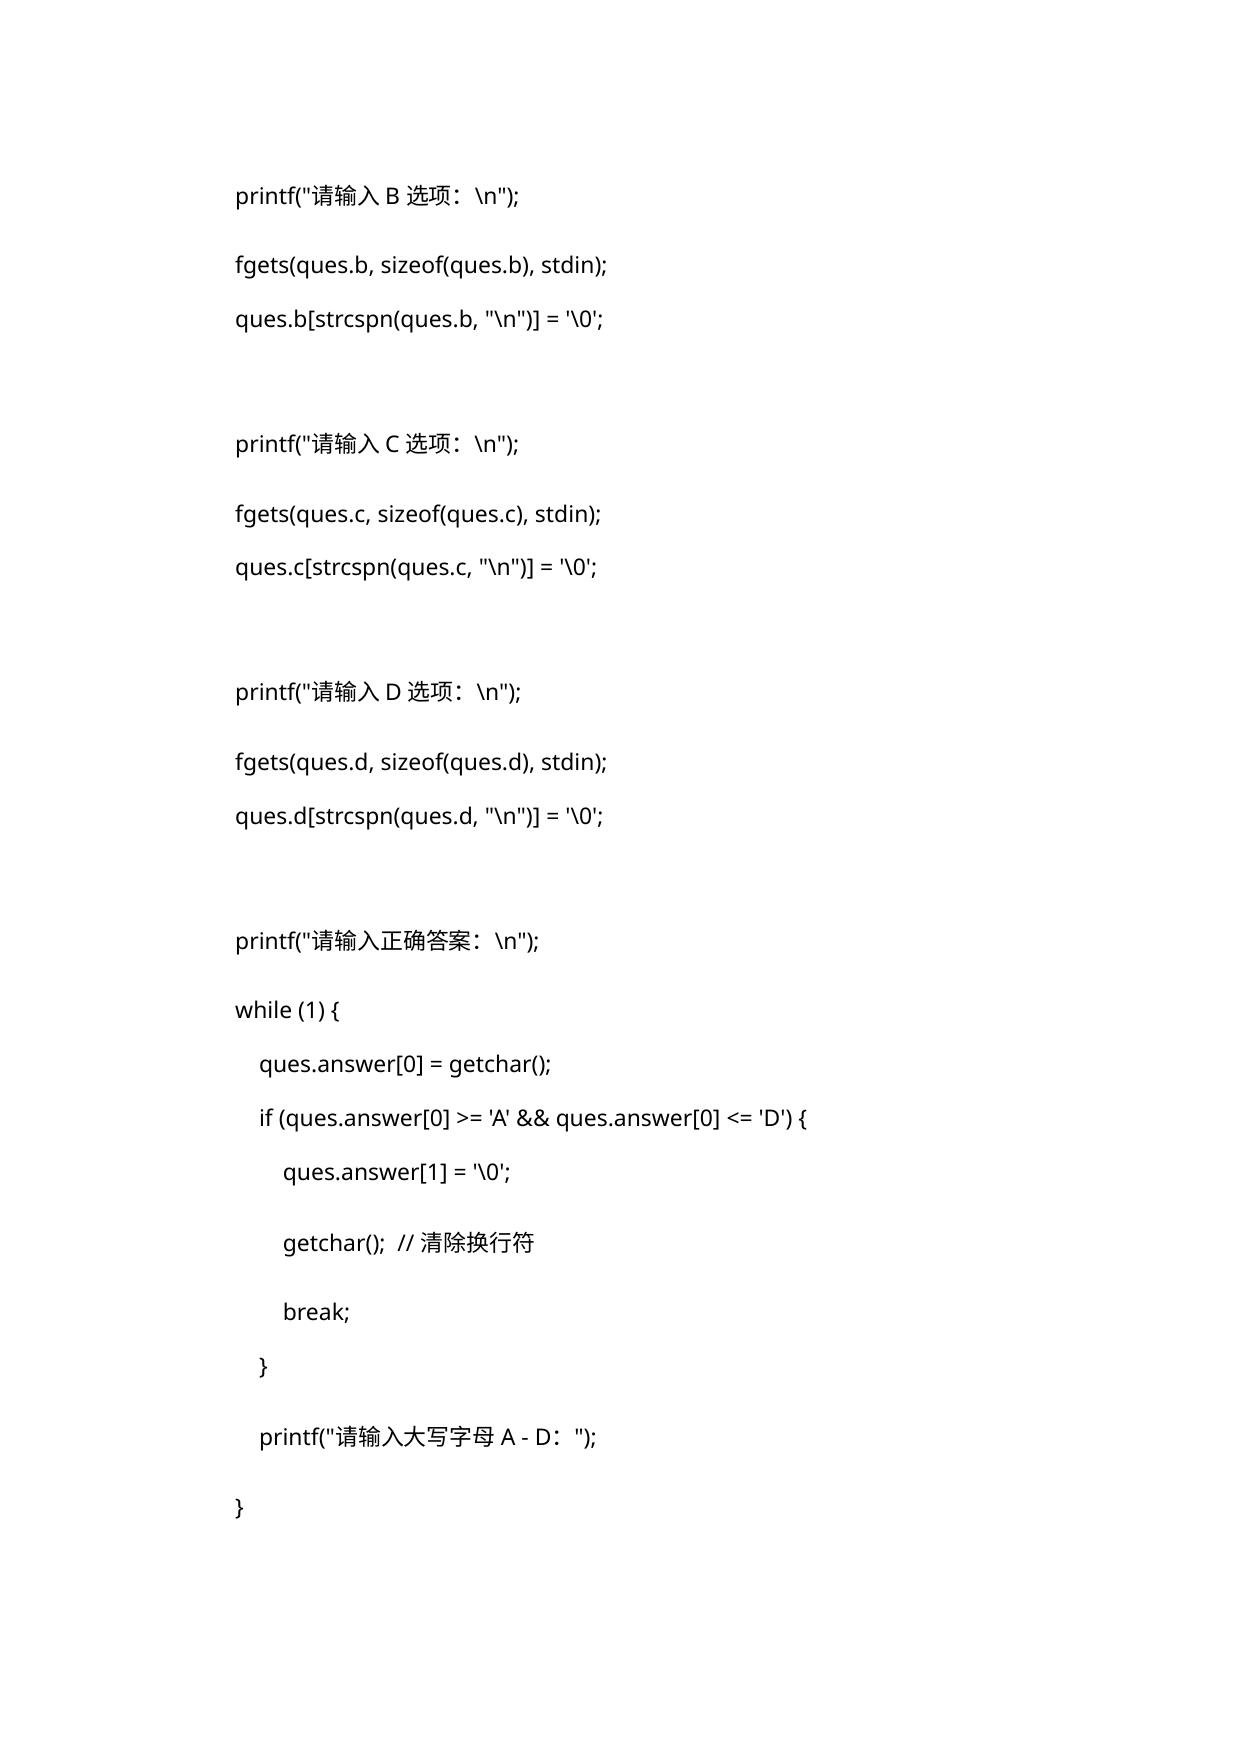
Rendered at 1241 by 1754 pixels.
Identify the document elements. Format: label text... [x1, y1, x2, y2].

text ques.answer[1] = '\0'; [187, 1155, 1053, 1187]
text printf("请输入大写字母 A - D："); [187, 1403, 1053, 1468]
text ques.answer[0] = getchar(); [187, 1047, 1053, 1080]
text } [187, 1349, 1053, 1382]
text printf("请输入 D 选项：\n"); [187, 658, 1053, 723]
text fgets(ques.d, sizeof(ques.d), stdin); [187, 745, 1053, 778]
text fgets(ques.c, sizeof(ques.c), stdin); [187, 497, 1053, 529]
text ques.c[strcspn(ques.c, "\n")] = '\0'; [187, 551, 1053, 583]
text printf("请输入正确答案：\n"); [187, 907, 1053, 972]
text } [187, 1490, 1053, 1522]
text if (ques.answer[0] >= 'A' && ques.answer[0] <= 'D') { [187, 1101, 1053, 1133]
text break; [187, 1295, 1053, 1328]
text getchar(); // 清除换行符 [187, 1209, 1053, 1274]
text fgets(ques.b, sizeof(ques.b), stdin); [187, 249, 1053, 281]
text ques.b[strcspn(ques.b, "\n")] = '\0'; [187, 302, 1053, 335]
text printf("请输入 B 选项：\n"); [187, 162, 1053, 227]
text while (1) { [187, 993, 1053, 1026]
text printf("请输入 C 选项：\n"); [187, 410, 1053, 475]
text ques.d[strcspn(ques.d, "\n")] = '\0'; [187, 799, 1053, 831]
